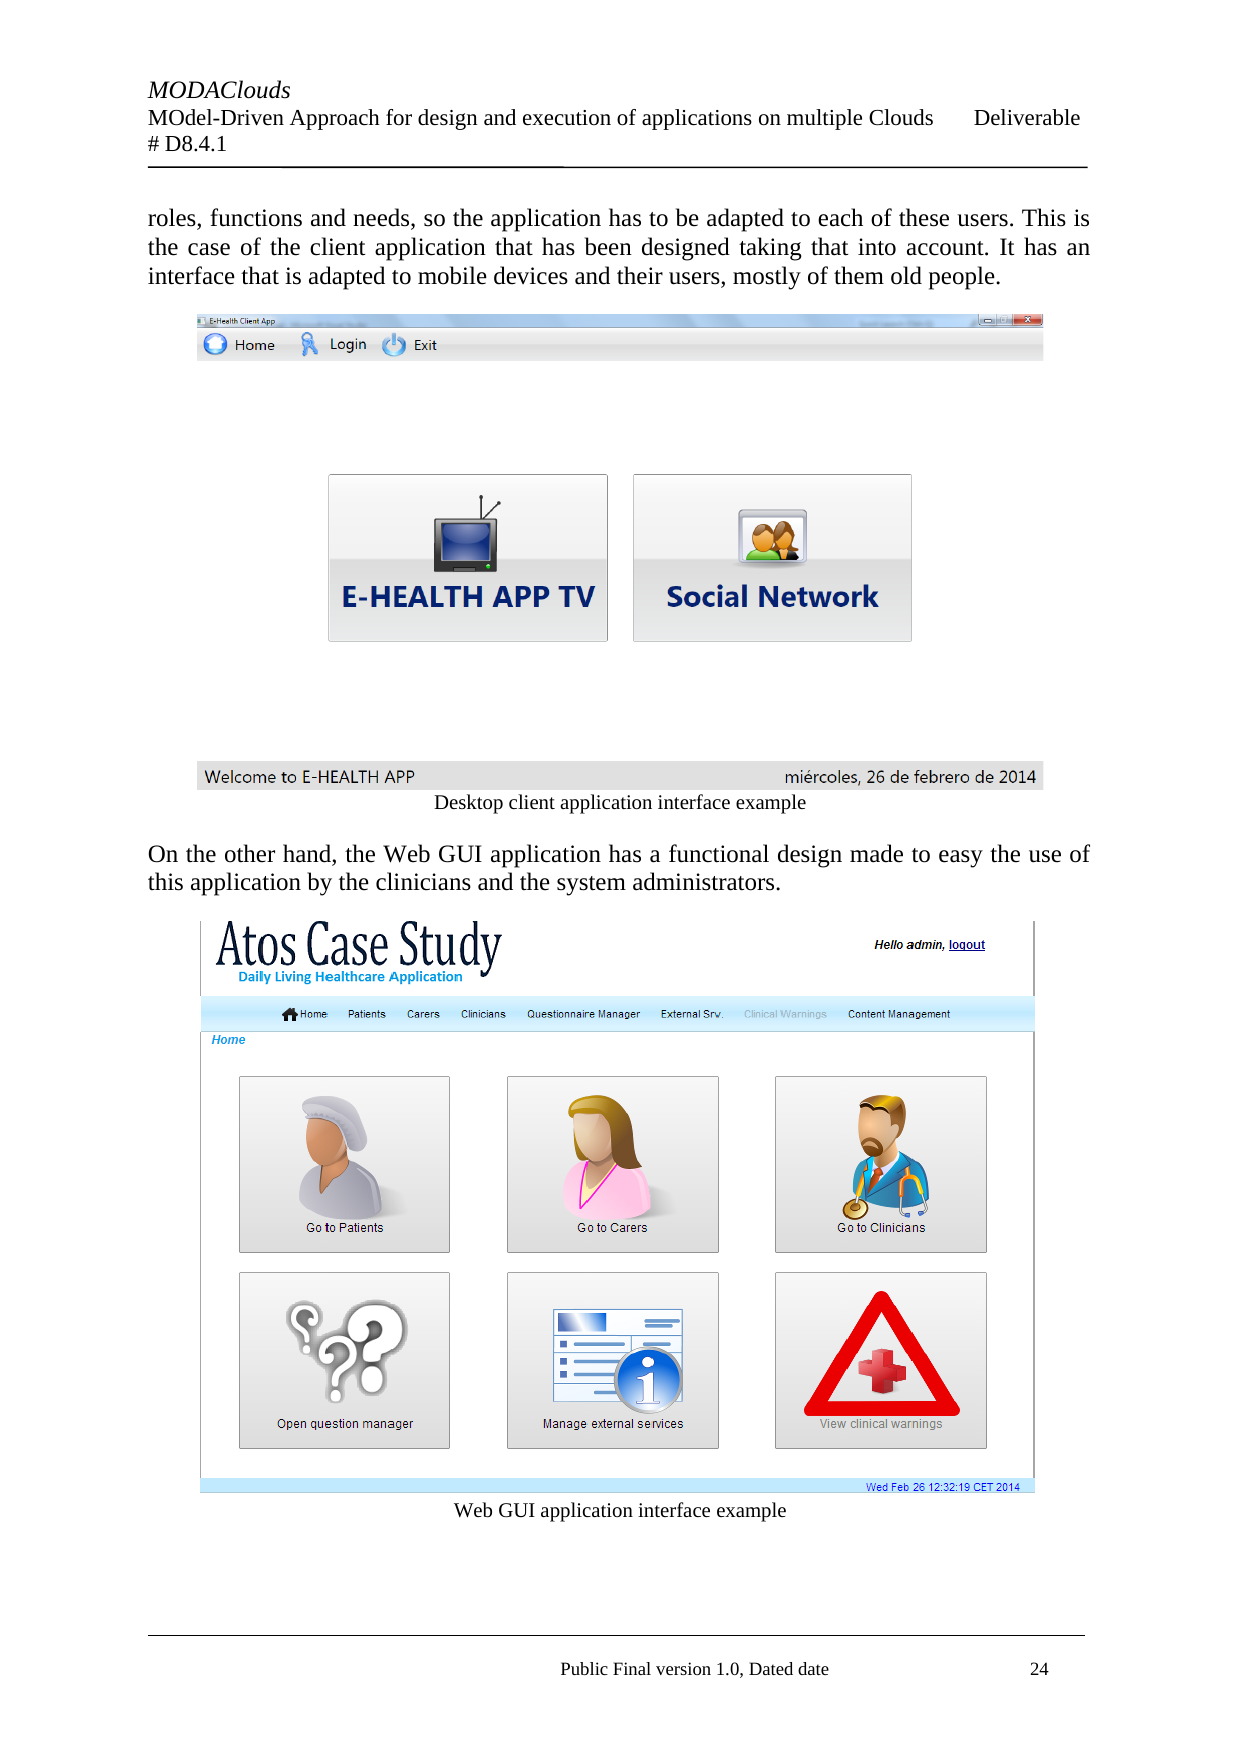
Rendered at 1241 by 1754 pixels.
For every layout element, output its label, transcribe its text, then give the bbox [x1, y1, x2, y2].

picture [198, 921, 1042, 1498]
picture [197, 314, 1044, 790]
text On the other hand, the Web GUI application has a functional design made to easy the use of this application by the clinicians and the system administrators. [148, 839, 1092, 896]
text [148, 203, 1092, 290]
text Desktop client application interface example [148, 790, 1092, 814]
text Web GUI application interface example [148, 1498, 1092, 1522]
